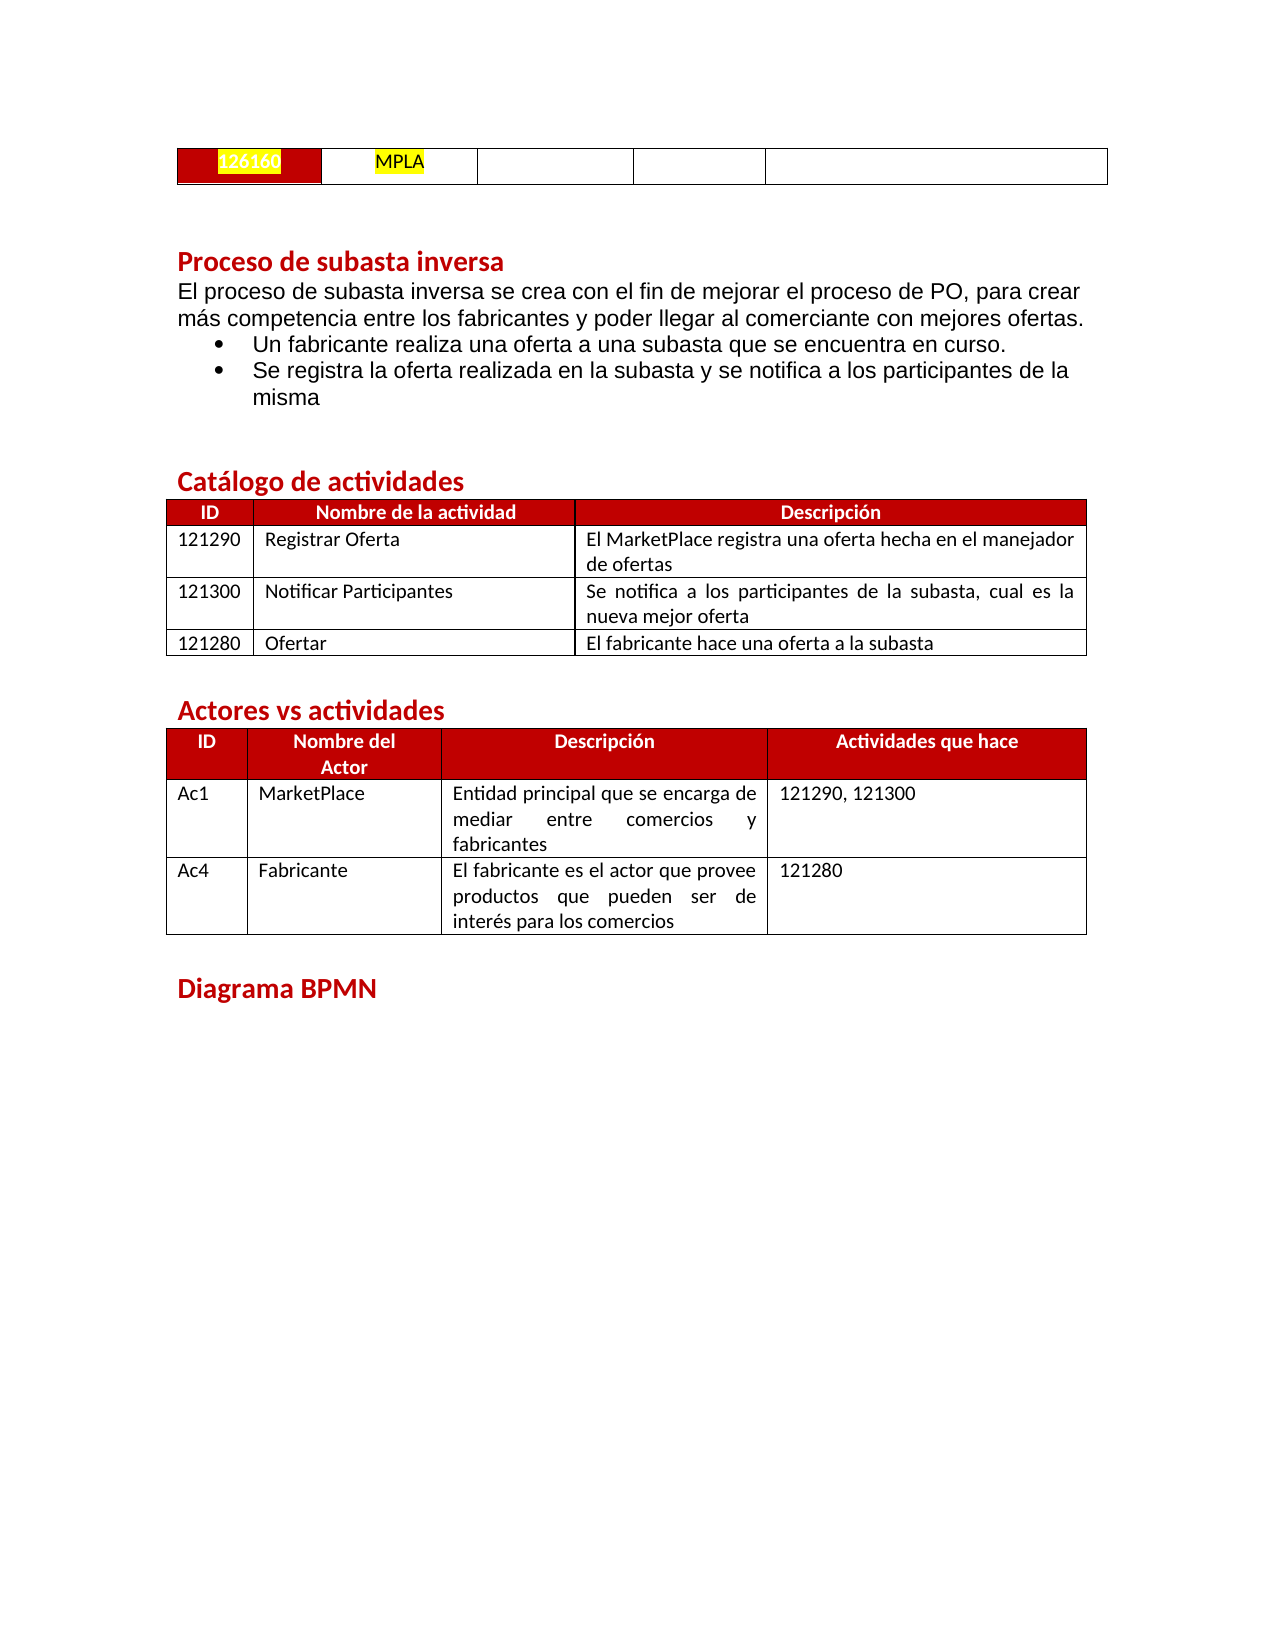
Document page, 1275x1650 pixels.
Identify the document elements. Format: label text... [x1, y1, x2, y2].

table_header Descripción [442, 729, 767, 779]
table_cell [478, 149, 633, 183]
table_cell Notificar Participantes [254, 578, 574, 629]
table_cell Ac4 [167, 858, 247, 934]
table_cell 121290, 121300 [768, 780, 1086, 857]
table_cell [634, 149, 765, 183]
table_cell MPLA [322, 149, 477, 183]
table_cell 121290 [167, 526, 253, 577]
list Se registra la oferta realizada en la subasta y se notifica a los participantes de la misma [215, 357, 1098, 410]
table_header ID [167, 500, 253, 525]
table_cell Registrar Oferta [254, 526, 574, 577]
table_header Actividades que hace [768, 729, 1086, 779]
text Proceso de subasta inversa [177, 243, 1098, 278]
table_header Nombre del Actor [248, 729, 441, 779]
list Un fabricante realiza una oferta a una subasta que se encuentra en curso. [215, 331, 1098, 357]
table_cell Fabricante [248, 858, 441, 934]
subtitle Actores vs actividades [177, 692, 1098, 727]
text El proceso de subasta inversa se crea con el fin de mejorar el proceso de PO, para crear más competencia entre los fabricantes y poder llegar al comerciante con mejores ofertas. [177, 278, 1098, 331]
table_cell 121280 [167, 630, 253, 655]
table_cell Ac1 [167, 780, 247, 857]
table_header ID [167, 729, 247, 779]
table_cell Entidad principal que se encarga de mediar entre comercios y fabricantes [442, 780, 767, 857]
table_cell 121280 [768, 858, 1086, 934]
table_cell 121300 [167, 578, 253, 629]
table_cell Se notifica a los participantes de la subasta, cual es la nueva mejor oferta [576, 578, 1086, 629]
table_header Nombre de la actividad [254, 500, 574, 525]
text Diagrama BPMN [177, 971, 1098, 1006]
table_header Descripción [576, 500, 1086, 525]
table_cell MarketPlace [248, 780, 441, 857]
table_cell El fabricante es el actor que provee productos que pueden ser de interés para los comercios [442, 858, 767, 934]
table_cell 126160 [178, 149, 321, 183]
table_cell Ofertar [254, 630, 574, 655]
table_cell El MarketPlace registra una oferta hecha en el manejador de ofertas [576, 526, 1086, 577]
text Catálogo de actividades [177, 463, 1098, 498]
table_cell [766, 149, 1107, 183]
table_cell El fabricante hace una oferta a la subasta [576, 630, 1086, 655]
